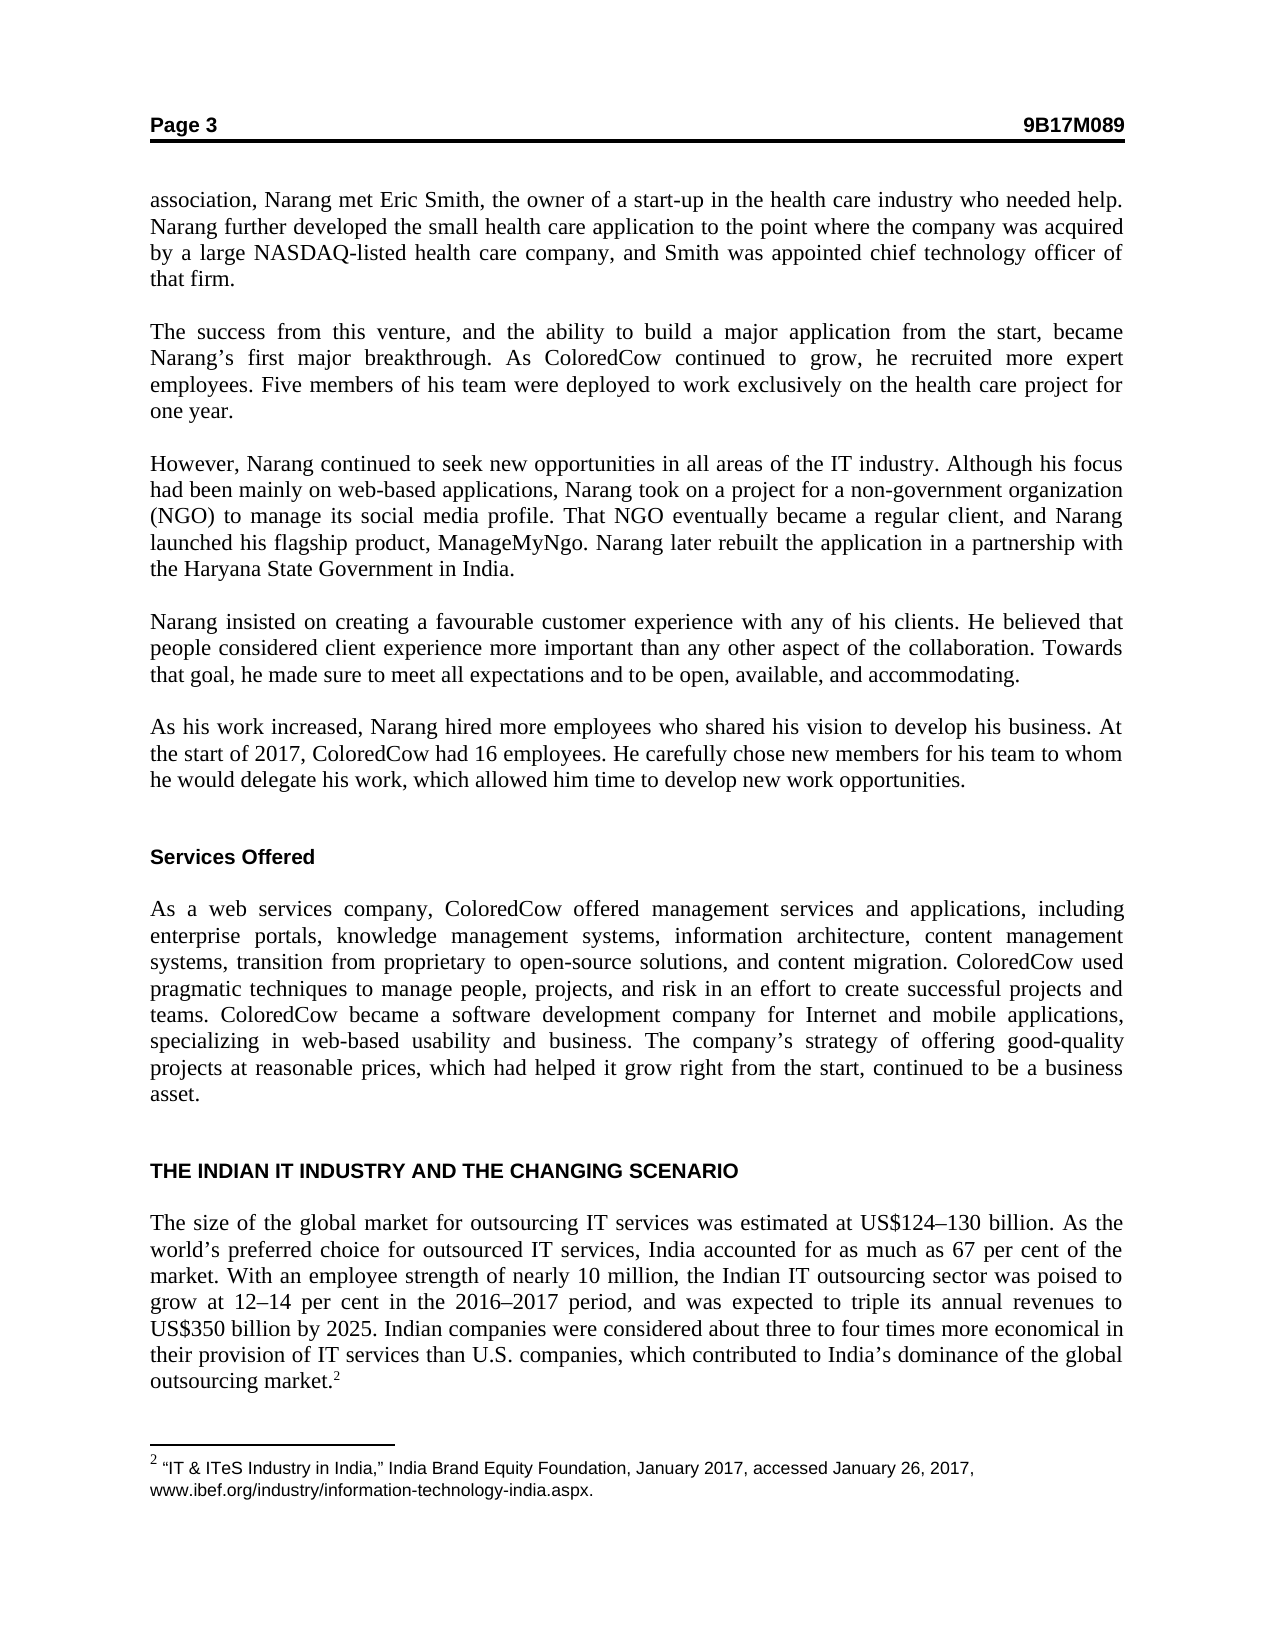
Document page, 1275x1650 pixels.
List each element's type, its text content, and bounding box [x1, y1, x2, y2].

text THE INDIAN IT INDUSTRY AND THE CHANGING SCENARIO [150, 1159, 1125, 1183]
text The success from this venture, and the ability to build a major application from the start, became Narang’s first major breakthrough. As ColoredCow continued to grow, he recruited more expert employees. Five members of his team were deployed to work exclusively on the health care project for one year. [150, 318, 1125, 423]
text As his work increased, Narang hired more employees who shared his vision to develop his business. At the start of 2017, ColoredCow had 16 employees. He carefully chose new members for his team to whom he would delegate his work, which allowed him time to develop new work opportunities. [150, 713, 1125, 792]
text Narang insisted on creating a favourable customer experience with any of his clients. He believed that people considered client experience more important than any other aspect of the collaboration. Towards that goal, he made sure to meet all expectations and to be open, available, and accommodating. [150, 608, 1125, 687]
text However, Narang continued to seek new opportunities in all areas of the IT industry. Although his focus had been mainly on web-based applications, Narang took on a project for a non-government organization (NGO) to manage its social media profile. That NGO eventually became a regular client, and Narang launched his flagship product, ManageMyNgo. Narang later rebuilt the application in a partnership with the Haryana State Government in India. [150, 450, 1125, 582]
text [150, 186, 1125, 292]
text The size of the global market for outsourcing IT services was estimated at US$124–130 billion. As the world’s preferred choice for outsourced IT services, India accounted for as much as 67 per cent of the market. With an employee strength of nearly 10 million, the Indian IT outsourcing sector was poised to grow at 12–14 per cent in the 2016–2017 period, and was expected to triple its annual revenues to US$350 billion by 2025. Indian companies were considered about three to four times more economical in their provision of IT services than U.S. companies, which contributed to India’s dominance of the global outsourcing market. [150, 1209, 1125, 1394]
text Services Offered [150, 845, 1125, 869]
text As a web services company, ColoredCow offered management services and applications, including enterprise portals, knowledge management systems, information architecture, content management systems, transition from proprietary to open-source solutions, and content migration. ColoredCow used pragmatic techniques to manage people, projects, and risk in an effort to create successful projects and teams. ColoredCow became a software development company for Internet and mobile applications, specializing in web-based usability and business. The company’s strategy of offering good-quality projects at reasonable prices, which had helped it grow right from the start, continued to be a business asset. [150, 896, 1125, 1106]
